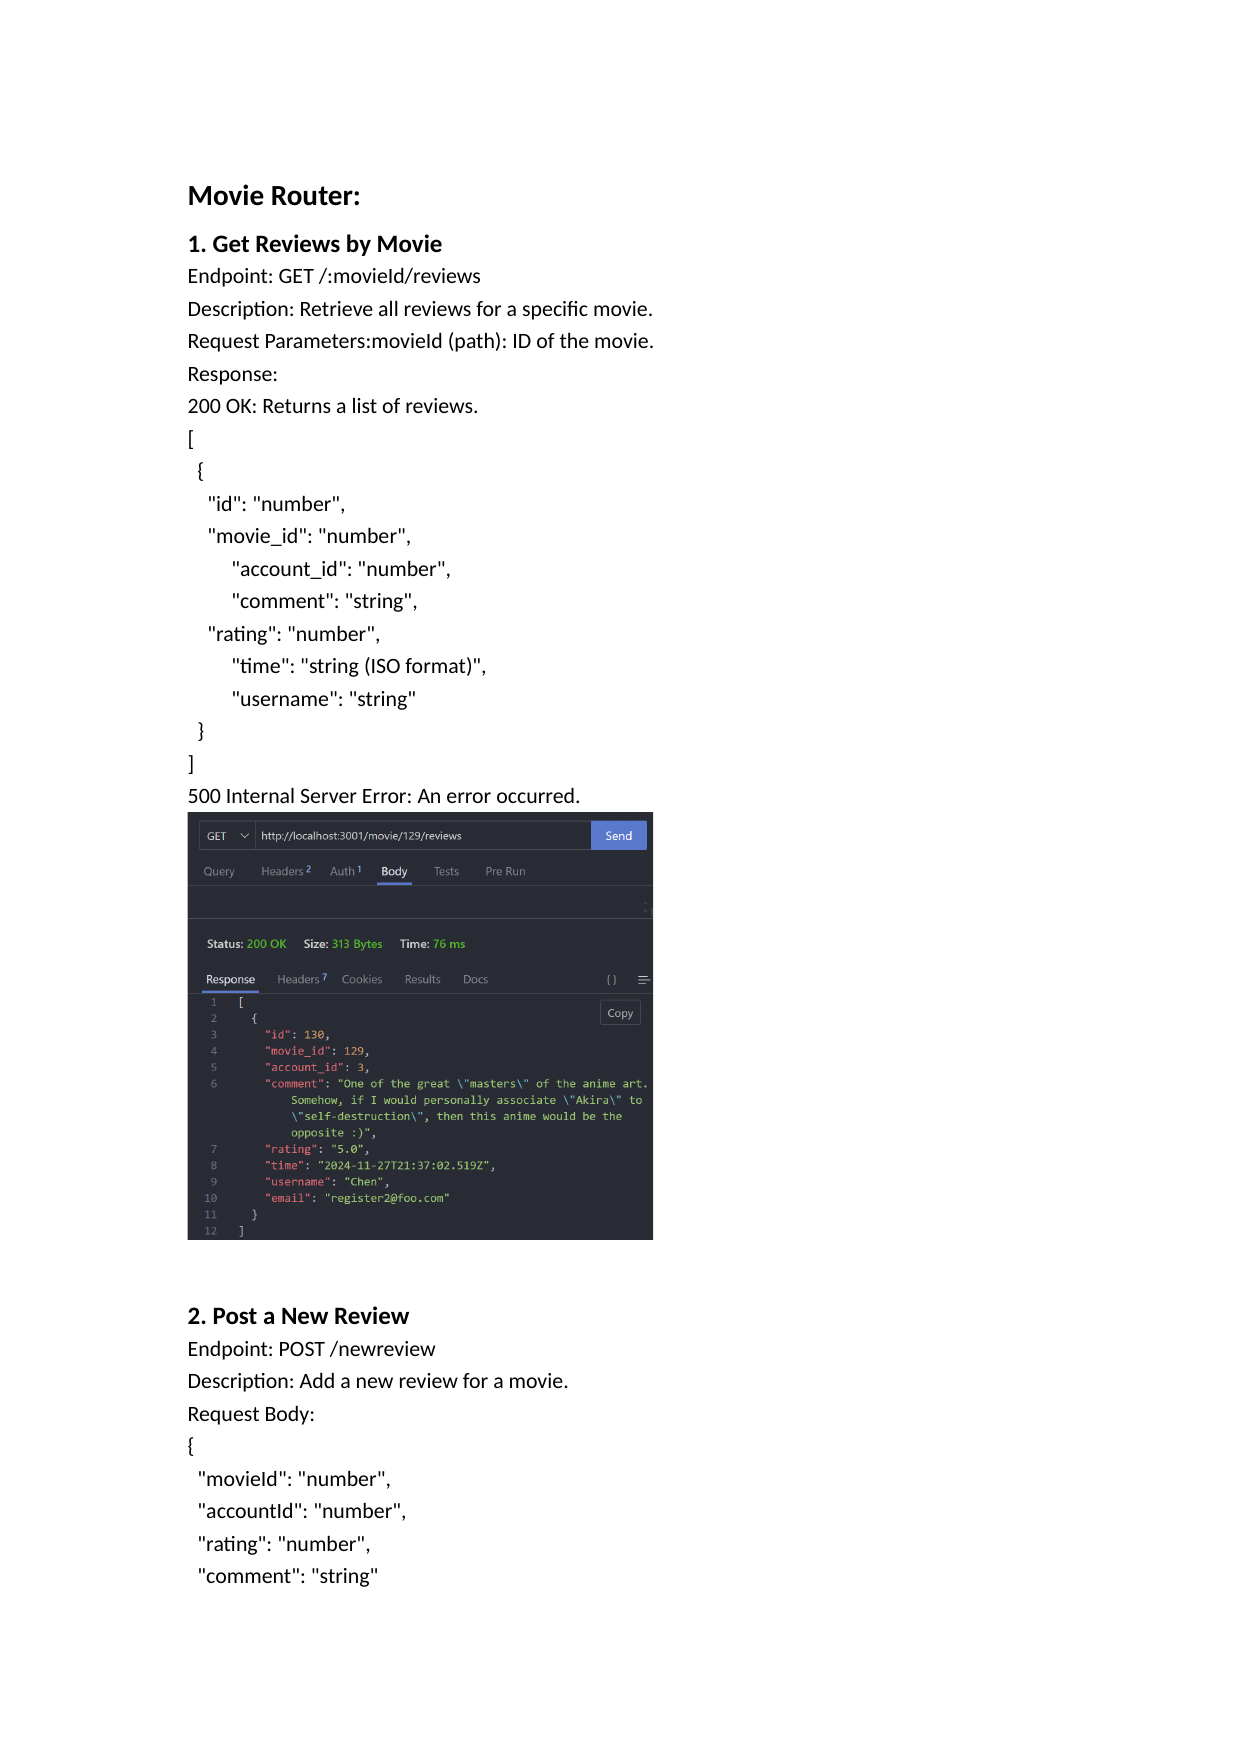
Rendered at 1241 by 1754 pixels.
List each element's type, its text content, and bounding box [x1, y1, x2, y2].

text Endpoint: POST /newreview [187, 1332, 1053, 1364]
text Response: [187, 357, 1053, 389]
text Description: Add a new review for a movie. [187, 1364, 1053, 1397]
text "rating": "number", [187, 617, 1053, 649]
text { [187, 454, 1053, 487]
text Endpoint: GET /:movieId/reviews [187, 259, 1053, 292]
text } [187, 714, 1053, 747]
text "rating": "number", [187, 1527, 1053, 1559]
text Movie Router: [187, 162, 1053, 227]
text "id": "number", [187, 487, 1053, 519]
text "username": "string" [187, 682, 1053, 714]
text 2. Post a New Review [187, 1299, 1053, 1332]
text "comment": "string", [187, 584, 1053, 617]
text 1. Get Reviews by Movie [187, 227, 1053, 259]
text "movie_id": "number", [187, 519, 1053, 552]
text 200 OK: Returns a list of reviews. [187, 389, 1053, 422]
text ] [187, 747, 1053, 779]
text 500 Internal Server Error: An error occurred. [187, 779, 1053, 812]
text "time": "string (ISO format)", [187, 649, 1053, 682]
text "accountId": "number", [187, 1494, 1053, 1527]
text "account_id": "number", [187, 552, 1053, 584]
picture [187, 812, 654, 1240]
text [ [187, 422, 1053, 454]
text "comment": "string" [187, 1559, 1053, 1592]
text { [187, 1429, 1053, 1462]
text "movieId": "number", [187, 1462, 1053, 1494]
text Request Body: [187, 1397, 1053, 1429]
text Description: Retrieve all reviews for a specific movie. [187, 292, 1053, 324]
text Request Parameters:movieId (path): ID of the movie. [187, 324, 1053, 357]
